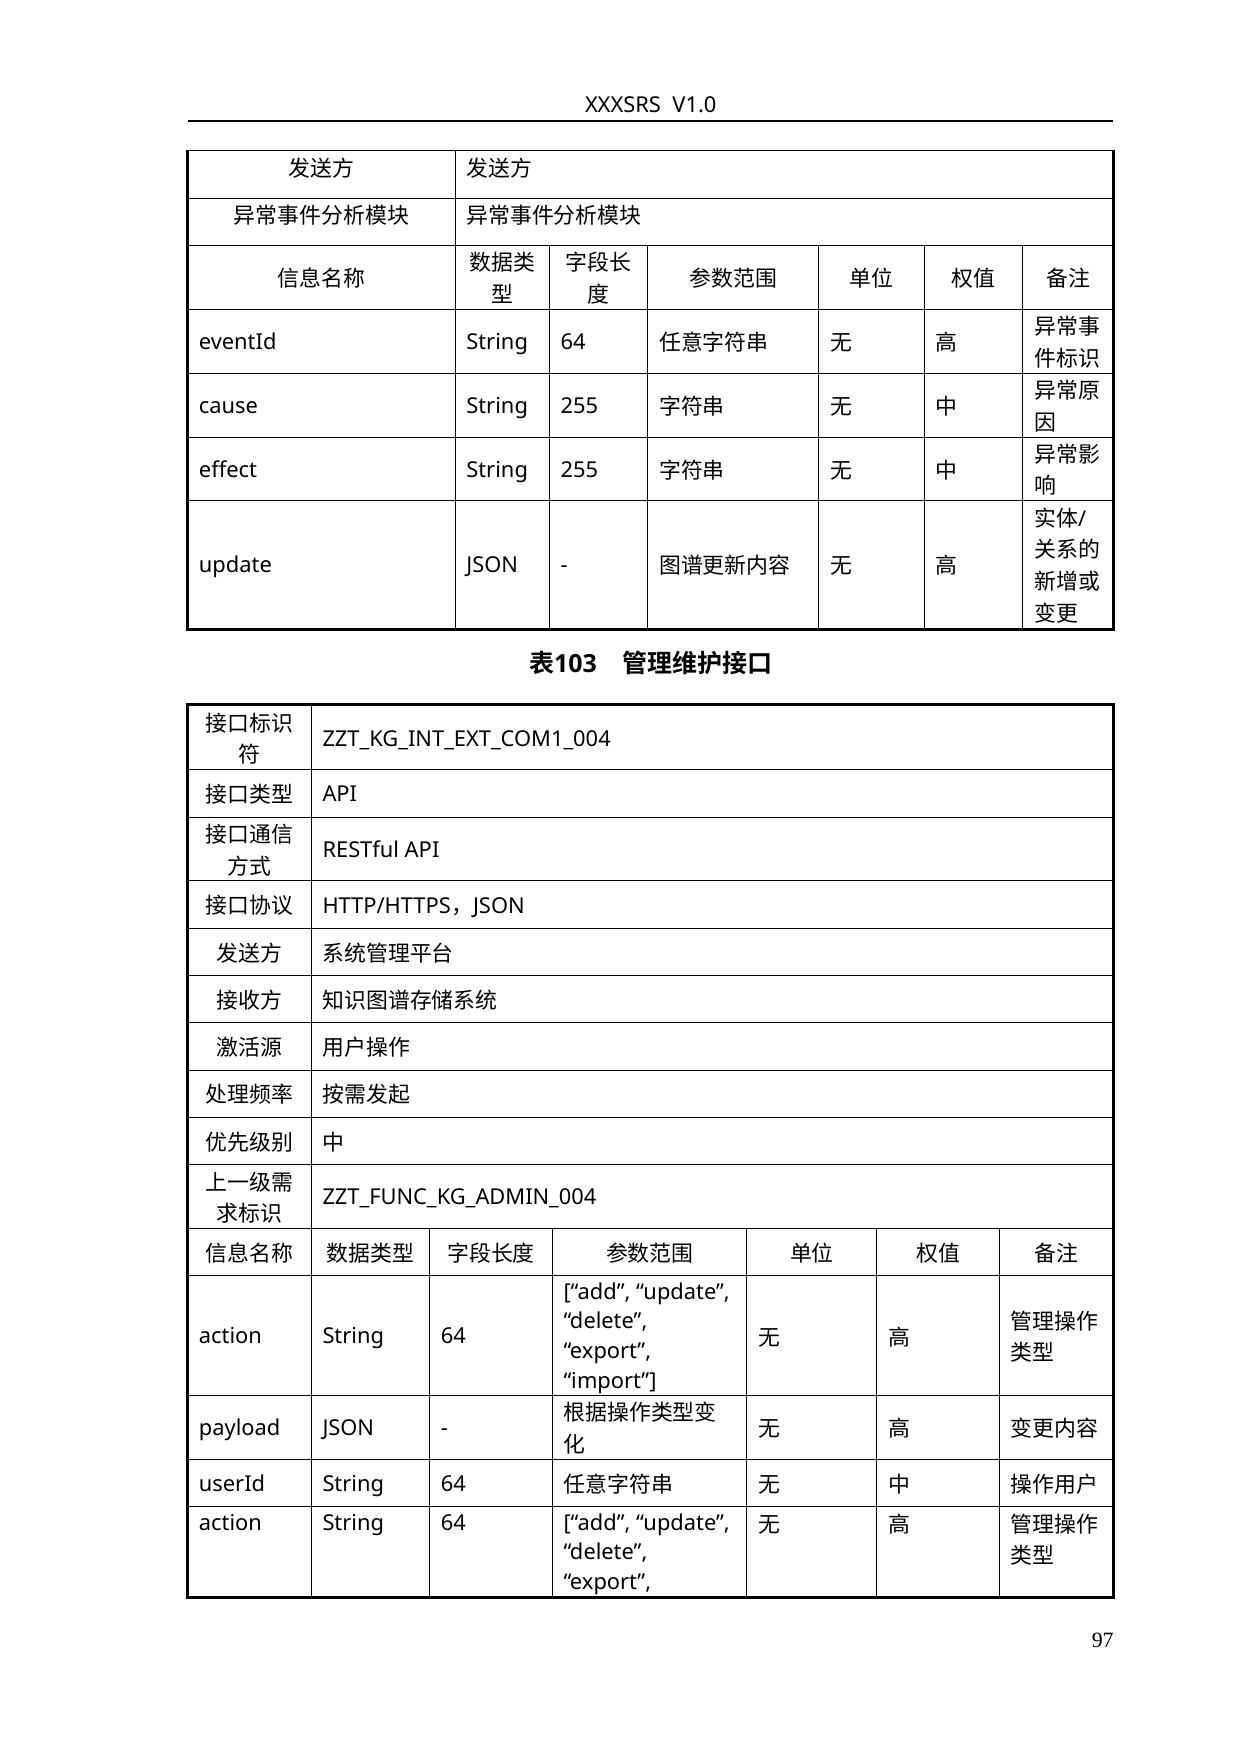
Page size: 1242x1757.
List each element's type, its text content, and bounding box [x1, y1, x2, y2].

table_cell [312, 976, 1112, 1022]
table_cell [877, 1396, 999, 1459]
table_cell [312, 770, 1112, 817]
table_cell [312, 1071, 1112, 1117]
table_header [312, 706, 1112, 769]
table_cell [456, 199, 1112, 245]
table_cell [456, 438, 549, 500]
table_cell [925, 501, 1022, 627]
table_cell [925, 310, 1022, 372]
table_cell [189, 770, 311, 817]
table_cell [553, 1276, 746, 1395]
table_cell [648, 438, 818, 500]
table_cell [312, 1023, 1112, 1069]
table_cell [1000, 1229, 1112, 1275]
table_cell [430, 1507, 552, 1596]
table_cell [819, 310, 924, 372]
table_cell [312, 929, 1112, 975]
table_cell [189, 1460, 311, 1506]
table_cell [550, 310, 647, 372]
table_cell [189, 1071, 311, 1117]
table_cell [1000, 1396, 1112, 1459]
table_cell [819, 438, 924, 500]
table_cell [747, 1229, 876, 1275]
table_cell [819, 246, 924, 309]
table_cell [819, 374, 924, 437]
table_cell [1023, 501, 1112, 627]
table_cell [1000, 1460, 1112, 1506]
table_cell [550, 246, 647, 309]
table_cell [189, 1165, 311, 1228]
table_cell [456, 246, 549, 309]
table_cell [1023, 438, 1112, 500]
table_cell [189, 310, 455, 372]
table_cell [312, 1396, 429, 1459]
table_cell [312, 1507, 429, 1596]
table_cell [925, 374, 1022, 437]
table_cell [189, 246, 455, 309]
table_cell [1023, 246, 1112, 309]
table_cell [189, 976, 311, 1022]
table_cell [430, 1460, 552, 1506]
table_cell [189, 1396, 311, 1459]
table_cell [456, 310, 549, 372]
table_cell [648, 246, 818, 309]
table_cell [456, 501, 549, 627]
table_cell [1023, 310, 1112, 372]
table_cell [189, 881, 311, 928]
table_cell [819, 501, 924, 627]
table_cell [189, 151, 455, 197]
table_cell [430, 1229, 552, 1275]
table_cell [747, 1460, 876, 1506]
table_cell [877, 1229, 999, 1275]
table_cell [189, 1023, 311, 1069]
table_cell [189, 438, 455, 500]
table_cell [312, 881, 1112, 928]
text 管理维护接口 [187, 643, 1113, 679]
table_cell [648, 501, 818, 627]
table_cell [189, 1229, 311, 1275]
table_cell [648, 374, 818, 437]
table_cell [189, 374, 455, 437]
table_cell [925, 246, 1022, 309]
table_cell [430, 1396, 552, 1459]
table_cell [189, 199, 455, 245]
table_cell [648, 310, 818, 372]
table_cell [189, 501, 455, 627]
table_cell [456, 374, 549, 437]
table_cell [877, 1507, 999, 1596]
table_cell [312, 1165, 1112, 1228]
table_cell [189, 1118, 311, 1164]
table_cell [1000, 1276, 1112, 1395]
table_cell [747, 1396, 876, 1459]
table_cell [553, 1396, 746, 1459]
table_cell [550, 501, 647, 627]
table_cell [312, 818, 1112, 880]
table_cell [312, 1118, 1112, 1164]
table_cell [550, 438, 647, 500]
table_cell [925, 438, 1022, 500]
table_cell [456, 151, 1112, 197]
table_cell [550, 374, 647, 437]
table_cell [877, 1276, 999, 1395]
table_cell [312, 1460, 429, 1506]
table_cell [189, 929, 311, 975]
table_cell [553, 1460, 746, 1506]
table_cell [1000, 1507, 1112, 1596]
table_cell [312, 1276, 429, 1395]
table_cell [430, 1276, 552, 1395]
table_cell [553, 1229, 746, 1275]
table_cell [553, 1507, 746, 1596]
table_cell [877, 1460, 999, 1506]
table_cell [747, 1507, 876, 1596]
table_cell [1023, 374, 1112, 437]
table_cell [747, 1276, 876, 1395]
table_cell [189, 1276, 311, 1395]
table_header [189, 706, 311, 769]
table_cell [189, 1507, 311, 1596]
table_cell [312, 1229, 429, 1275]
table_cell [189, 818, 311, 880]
